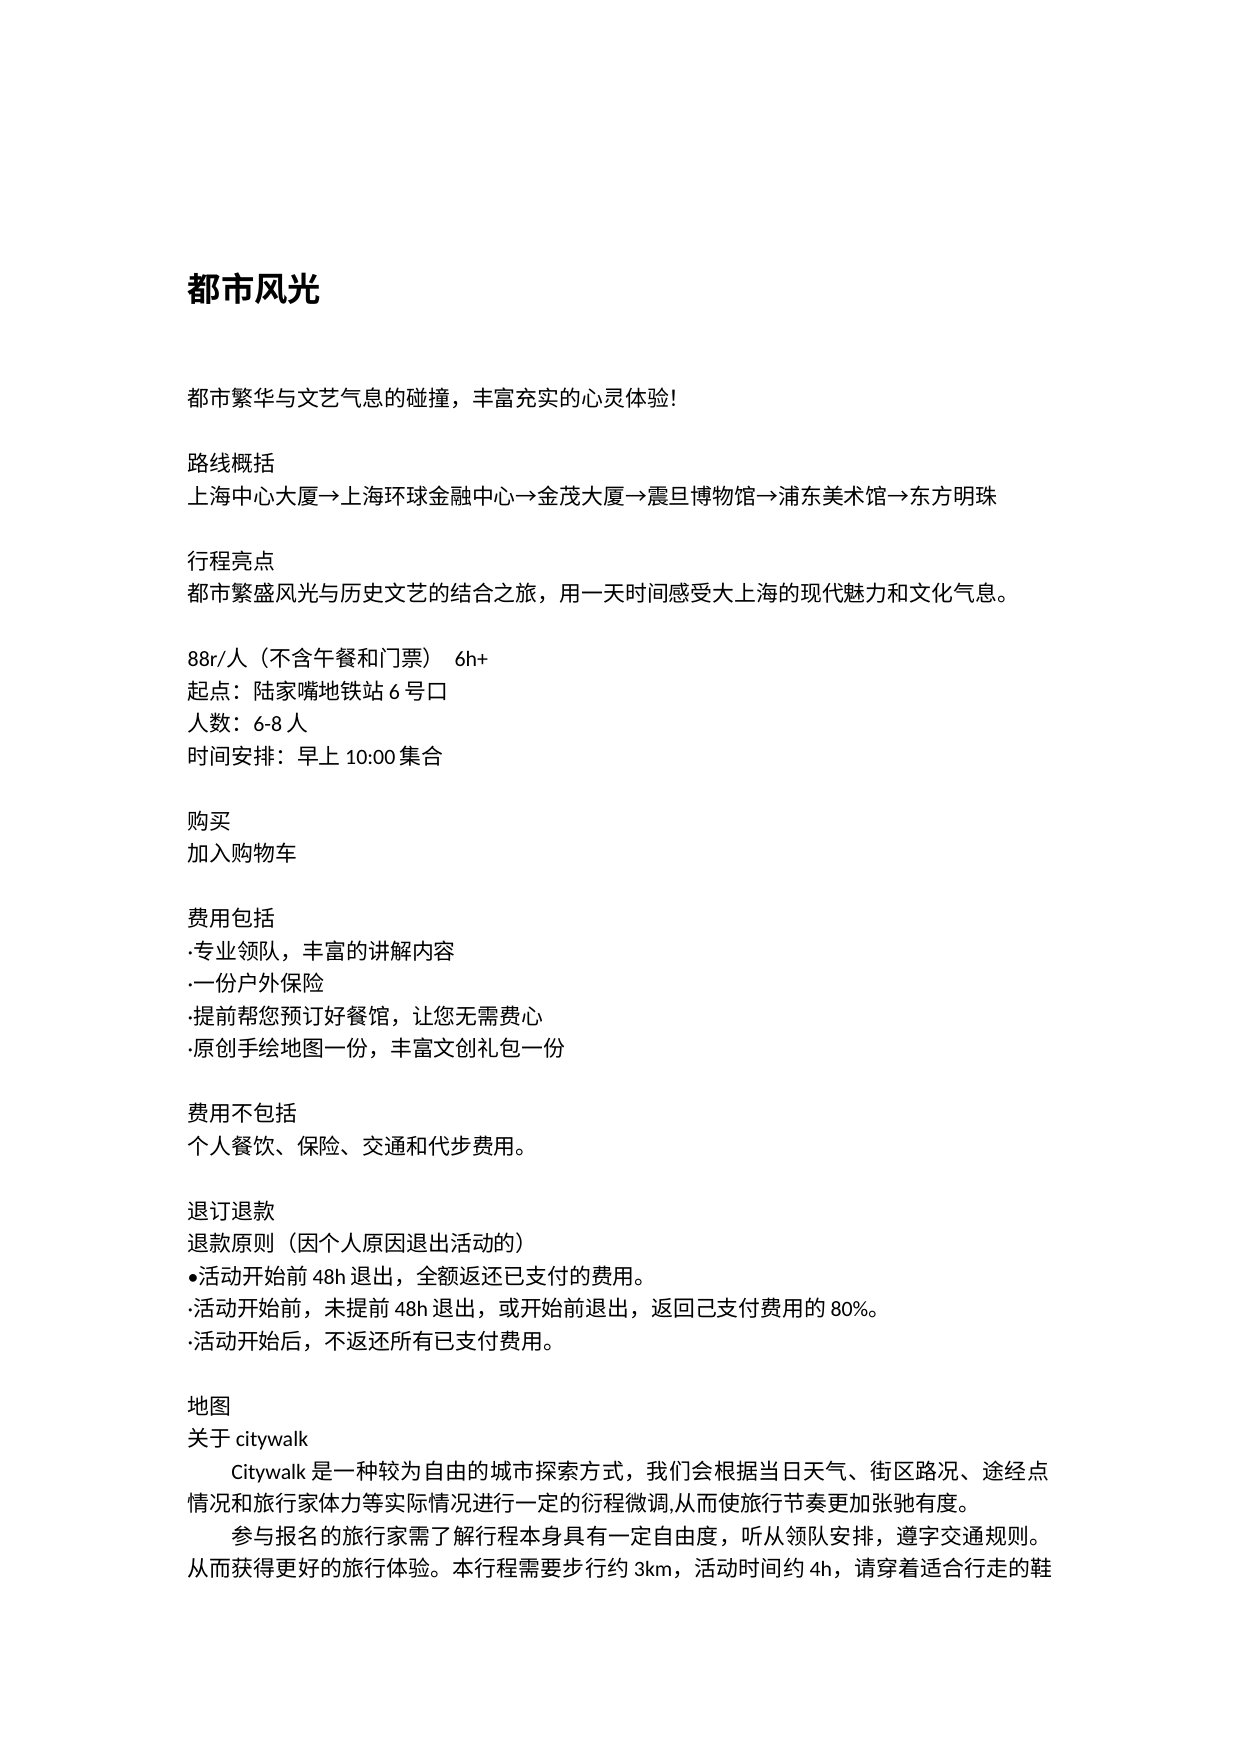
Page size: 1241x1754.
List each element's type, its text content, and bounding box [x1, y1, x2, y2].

text 费用包括 [187, 901, 1053, 933]
text 退订退款 [187, 1193, 1053, 1226]
text 路线概括 [187, 446, 1053, 478]
text Citywalk是一种较为自由的城市探索方式，我们会根据当日天气、街区路况、途经点情况和旅行家体力等实际情况进行一定的衍程微调,从而使旅行节奏更加张驰有度。 [187, 1453, 1053, 1518]
text 时间安排：早上10:00集合 [187, 738, 1053, 771]
text 上海中心大厦→上海环球金融中心→金茂大厦→震旦博物馆→浦东美术馆→东方明珠 [187, 478, 1053, 511]
text ·提前帮您预订好餐馆，让您无需费心 [187, 998, 1053, 1031]
text 加入购物车 [187, 836, 1053, 868]
text 88r/人（不含午餐和门票） 6h+ [187, 641, 1053, 673]
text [187, 1518, 1053, 1583]
text 都市繁盛风光与历史文艺的结合之旅，用一天时间感受大上海的现代魅力和文化气息。 [187, 576, 1053, 608]
text 起点：陆家嘴地铁站6号口 [187, 673, 1053, 706]
text ·活动开始前，未提前48h退出，或开始前退出，返回己支付费用的80%。 [187, 1291, 1053, 1323]
text 购买 [187, 803, 1053, 836]
text 地图 [187, 1388, 1053, 1421]
text •活动开始前48h退出，全额返还已支付的费用。 [187, 1258, 1053, 1291]
text 都市繁华与文艺气息的碰撞，丰富充实的心灵体验！ [187, 381, 1053, 413]
text 费用不包括 [187, 1096, 1053, 1128]
text ·专业领队，丰富的讲解内容 [187, 933, 1053, 966]
text 关于citywalk [187, 1421, 1053, 1453]
text ·活动开始后，不返还所有已支付费用。 [187, 1323, 1053, 1356]
text ·一份户外保险 [187, 966, 1053, 998]
text 行程亮点 [187, 543, 1053, 576]
text 退款原则（因个人原因退出活动的） [187, 1226, 1053, 1258]
text ·原创手绘地图一份，丰富文创礼包一份 [187, 1031, 1053, 1063]
text 个人餐饮、保险、交通和代步费用。 [187, 1128, 1053, 1161]
text 人数：6-8人 [187, 706, 1053, 738]
subtitle 都市风光 [187, 254, 1053, 319]
